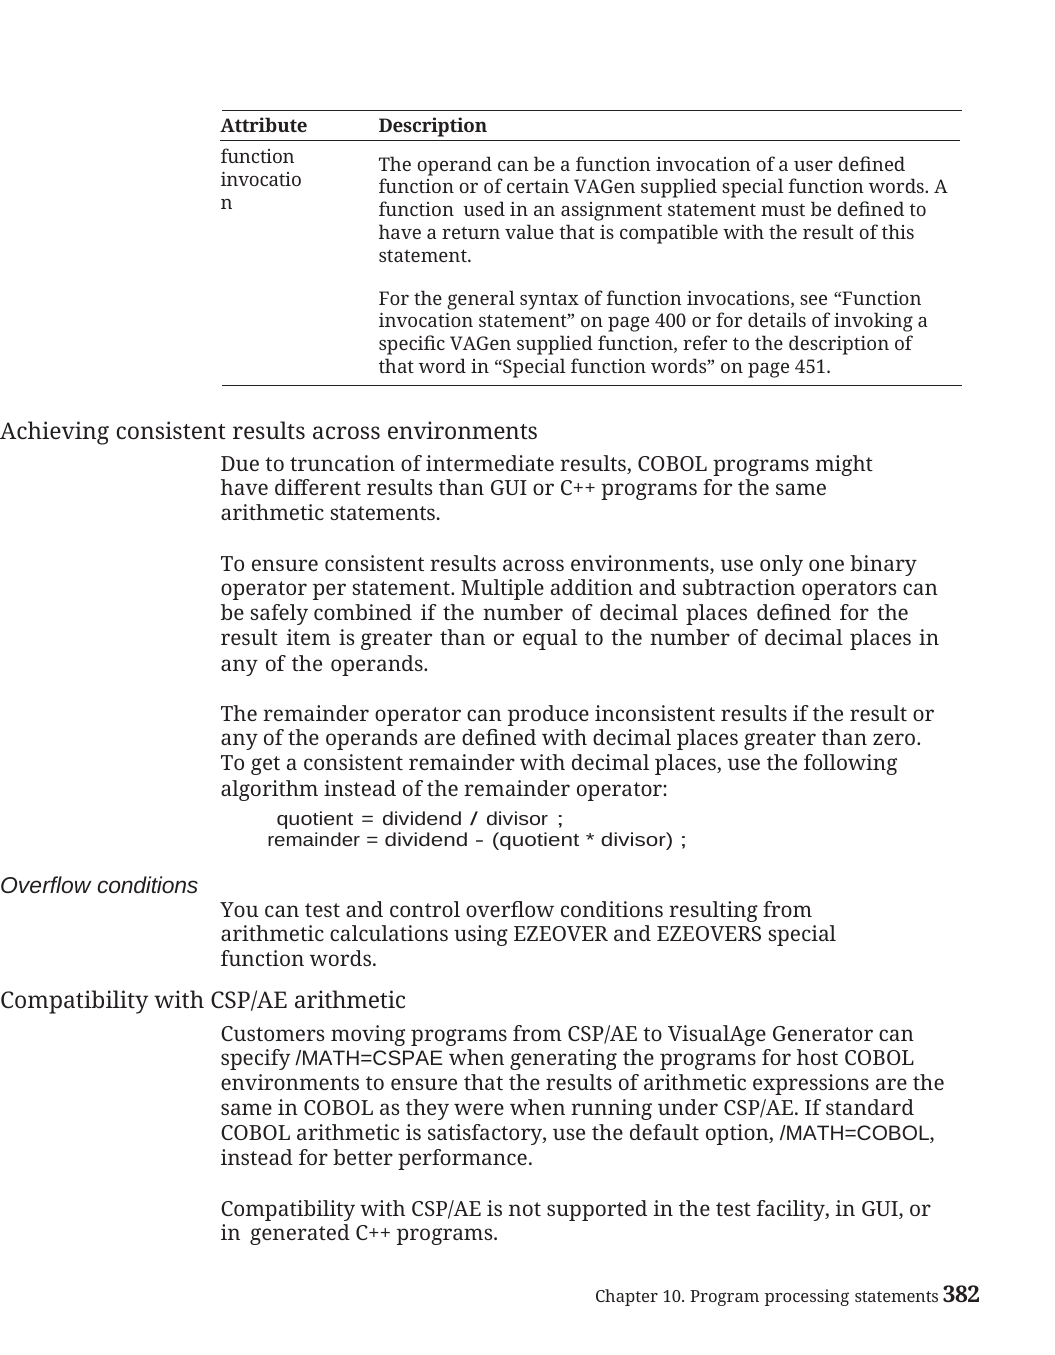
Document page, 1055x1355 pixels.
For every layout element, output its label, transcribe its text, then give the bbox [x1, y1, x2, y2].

text quotient = dividend / divisor ; [276, 808, 1035, 829]
text For the general syntax of function invocations, see “Function invocation statement” on page 400 or for details of invoking a specific VAGen supplied function, refer to the description of that word in “Special function words” on page 451. [378, 287, 949, 379]
text function invocation [220, 146, 308, 214]
text To ensure consistent results across environments, use only one binary operator per statement. Multiple addition and subtraction operators can be safely combined if the number of decimal places defined for the result item is greater than or equal to the number of decimal places in any of the operands. [220, 552, 958, 677]
text Attribute Description [220, 113, 1035, 138]
text Customers moving programs from CSP/AE to VisualAge Generator can specify /MATH=CSPAE when generating the programs for host COBOL environments to ensure that the results of arithmetic expressions are the same in COBOL as they were when running under CSP/AE. If standard COBOL arithmetic is satisfactory, use the default option, /MATH=COBOL, instead for better performance. [220, 1021, 945, 1171]
subtitle Achieving consistent results across environments [0, 414, 1035, 446]
text The remainder operator can produce inconsistent results if the result or any of the operands are defined with decimal places greater than zero. To get a consistent remainder with decimal places, use the following algorithm instead of the remainder operator: [220, 702, 945, 802]
text Compatibility with CSP/AE is not supported in the test facility, in GUI, or in generated C++ programs. [220, 1196, 945, 1246]
subtitle Compatibility with CSP/AE arithmetic [0, 984, 1035, 1015]
subtitle Overflow conditions [0, 876, 1035, 898]
text The operand can be a function invocation of a user defined function or of certain VAGen supplied special function words. A function used in an assignment statement must be defined to have a return value that is compatible with the result of this statement. [378, 153, 949, 268]
text Due to truncation of intermediate results, COBOL programs might have different results than GUI or C++ programs for the same arithmetic statements. [220, 452, 892, 527]
text You can test and control overflow conditions resulting from arithmetic calculations using EZEOVER and EZEOVERS special function words. [220, 898, 892, 973]
text remainder = dividend - (quotient * divisor) ; [267, 829, 1035, 851]
